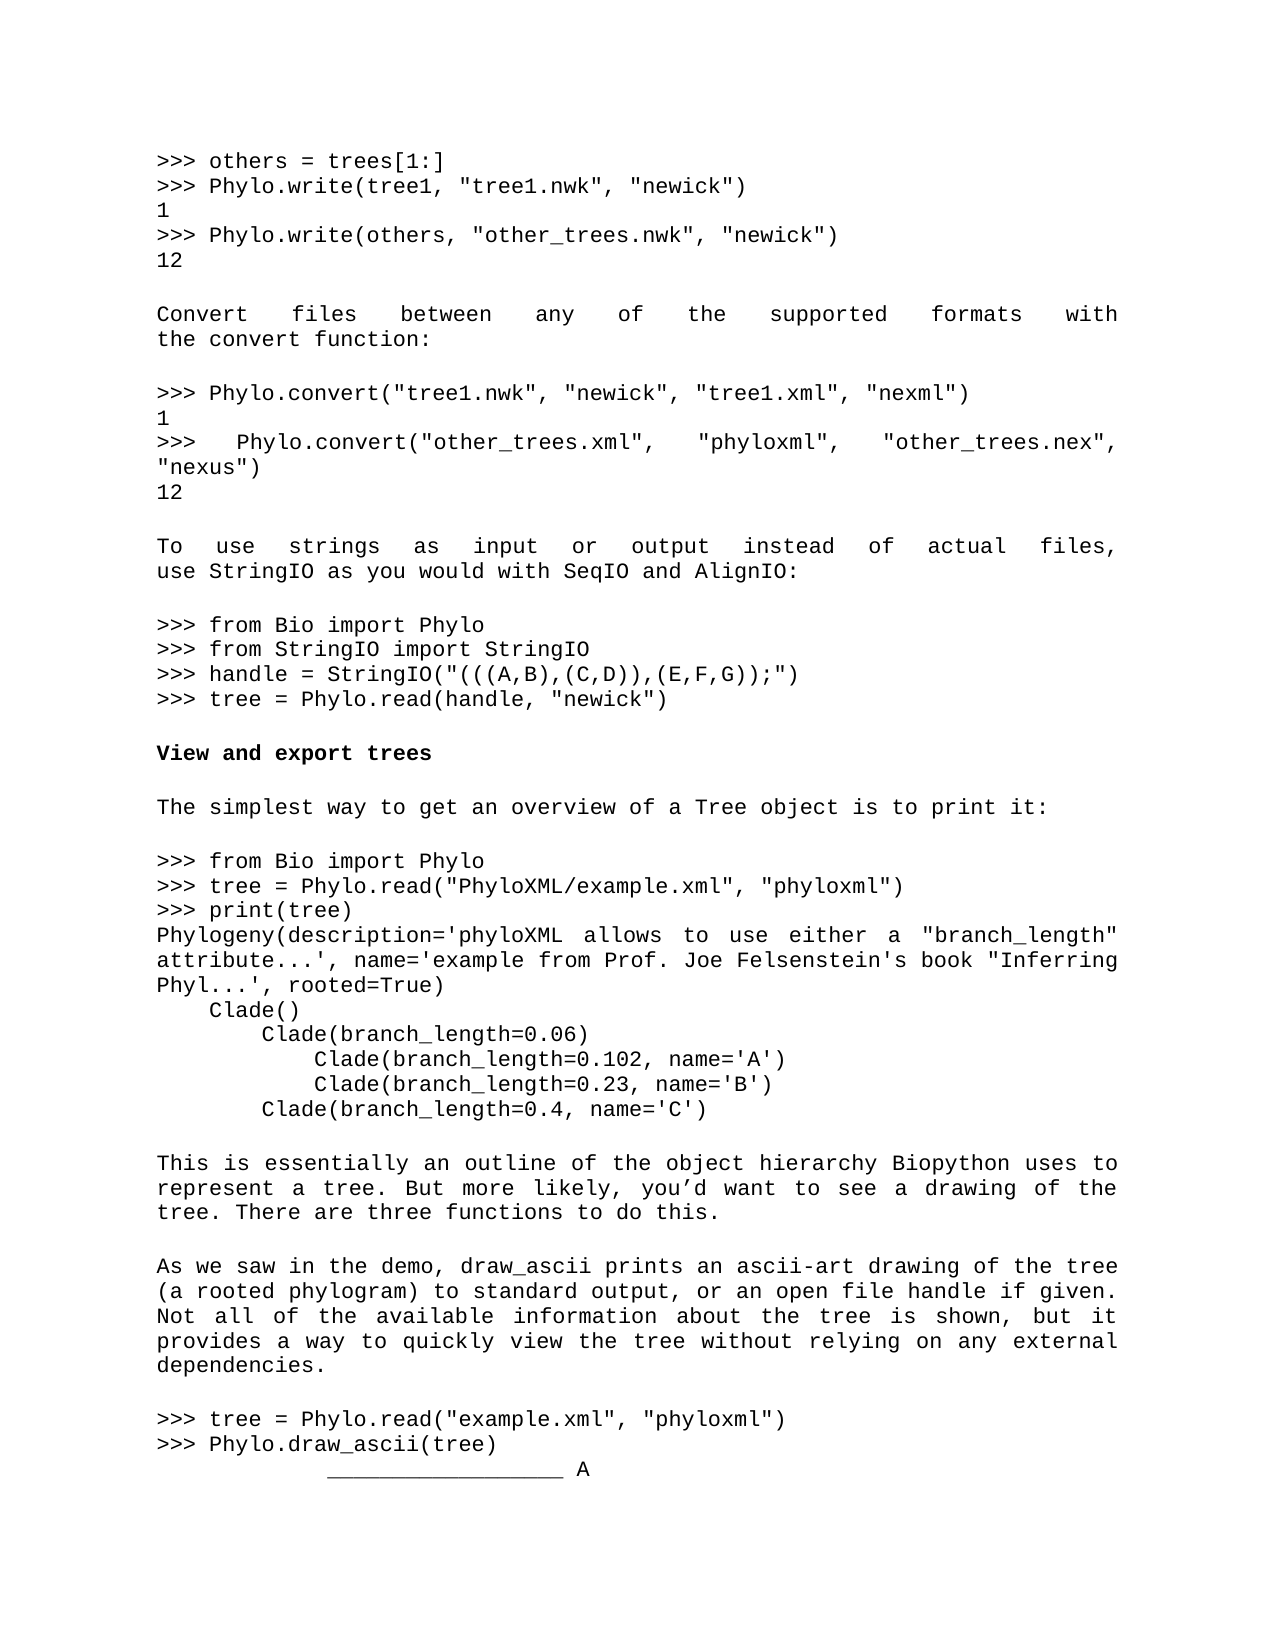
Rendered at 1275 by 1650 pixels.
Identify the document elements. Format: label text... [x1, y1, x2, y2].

text >>> from StringIO import StringIO [156, 638, 1118, 663]
text 1 [156, 407, 1118, 431]
text Clade(branch_length=0.06) [156, 1023, 1118, 1048]
text Phylogeny(description='phyloXML allows to use either a "branch_length" attribute...', name='example from Prof. Joe Felsenstein's book "Inferring Phyl...', rooted=True) [156, 924, 1118, 999]
text Clade(branch_length=0.4, name='C') [156, 1098, 1118, 1123]
text Convert files between any of the supported formats with the convert function: [156, 303, 1118, 353]
text Clade() [156, 999, 1118, 1023]
text >>> Phylo.write(others, "other_trees.nwk", "newick") [156, 224, 1118, 249]
text As we saw in the demo, draw_ascii prints an ascii-art drawing of the tree (a rooted phylogram) to standard output, or an open file handle if given. Not all of the available information about the tree is shown, but it provides a way to quickly view the tree without relying on any external dependencies. [156, 1255, 1118, 1379]
text >>> Phylo.convert("tree1.nwk", "newick", "tree1.xml", "nexml") [156, 382, 1118, 407]
text >>> others = trees[1:] [156, 150, 1118, 175]
text >>> from Bio import Phylo [156, 850, 1118, 875]
text 12 [156, 481, 1118, 506]
text >>> tree = Phylo.read("PhyloXML/example.xml", "phyloxml") [156, 875, 1118, 899]
text This is essentially an outline of the object hierarchy Biopython uses to represent a tree. But more likely, you’d want to see a drawing of the tree. There are three functions to do this. [156, 1152, 1118, 1226]
text >>> tree = Phylo.read(handle, "newick") [156, 688, 1118, 713]
text Clade(branch_length=0.102, name='A') [156, 1048, 1118, 1073]
text Clade(branch_length=0.23, name='B') [156, 1073, 1118, 1098]
text >>> print(tree) [156, 899, 1118, 924]
text >>> tree = Phylo.read("example.xml", "phyloxml") [156, 1408, 1118, 1433]
text >>> from Bio import Phylo [156, 614, 1118, 638]
text To use strings as input or output instead of actual files, use StringIO as you would with SeqIO and AlignIO: [156, 535, 1118, 584]
text >>> Phylo.draw_ascii(tree) [156, 1433, 1118, 1458]
text The simplest way to get an overview of a Tree object is to print it: [156, 796, 1118, 821]
text >>> Phylo.convert("other_trees.xml", "phyloxml", "other_trees.nex", "nexus") [156, 431, 1118, 481]
text View and export trees [156, 742, 1118, 767]
text 12 [156, 249, 1118, 274]
text >>> handle = StringIO("(((A,B),(C,D)),(E,F,G));") [156, 663, 1118, 688]
text >>> Phylo.write(tree1, "tree1.nwk", "newick") [156, 175, 1118, 199]
text __________________ A [156, 1458, 1118, 1483]
text 1 [156, 199, 1118, 224]
